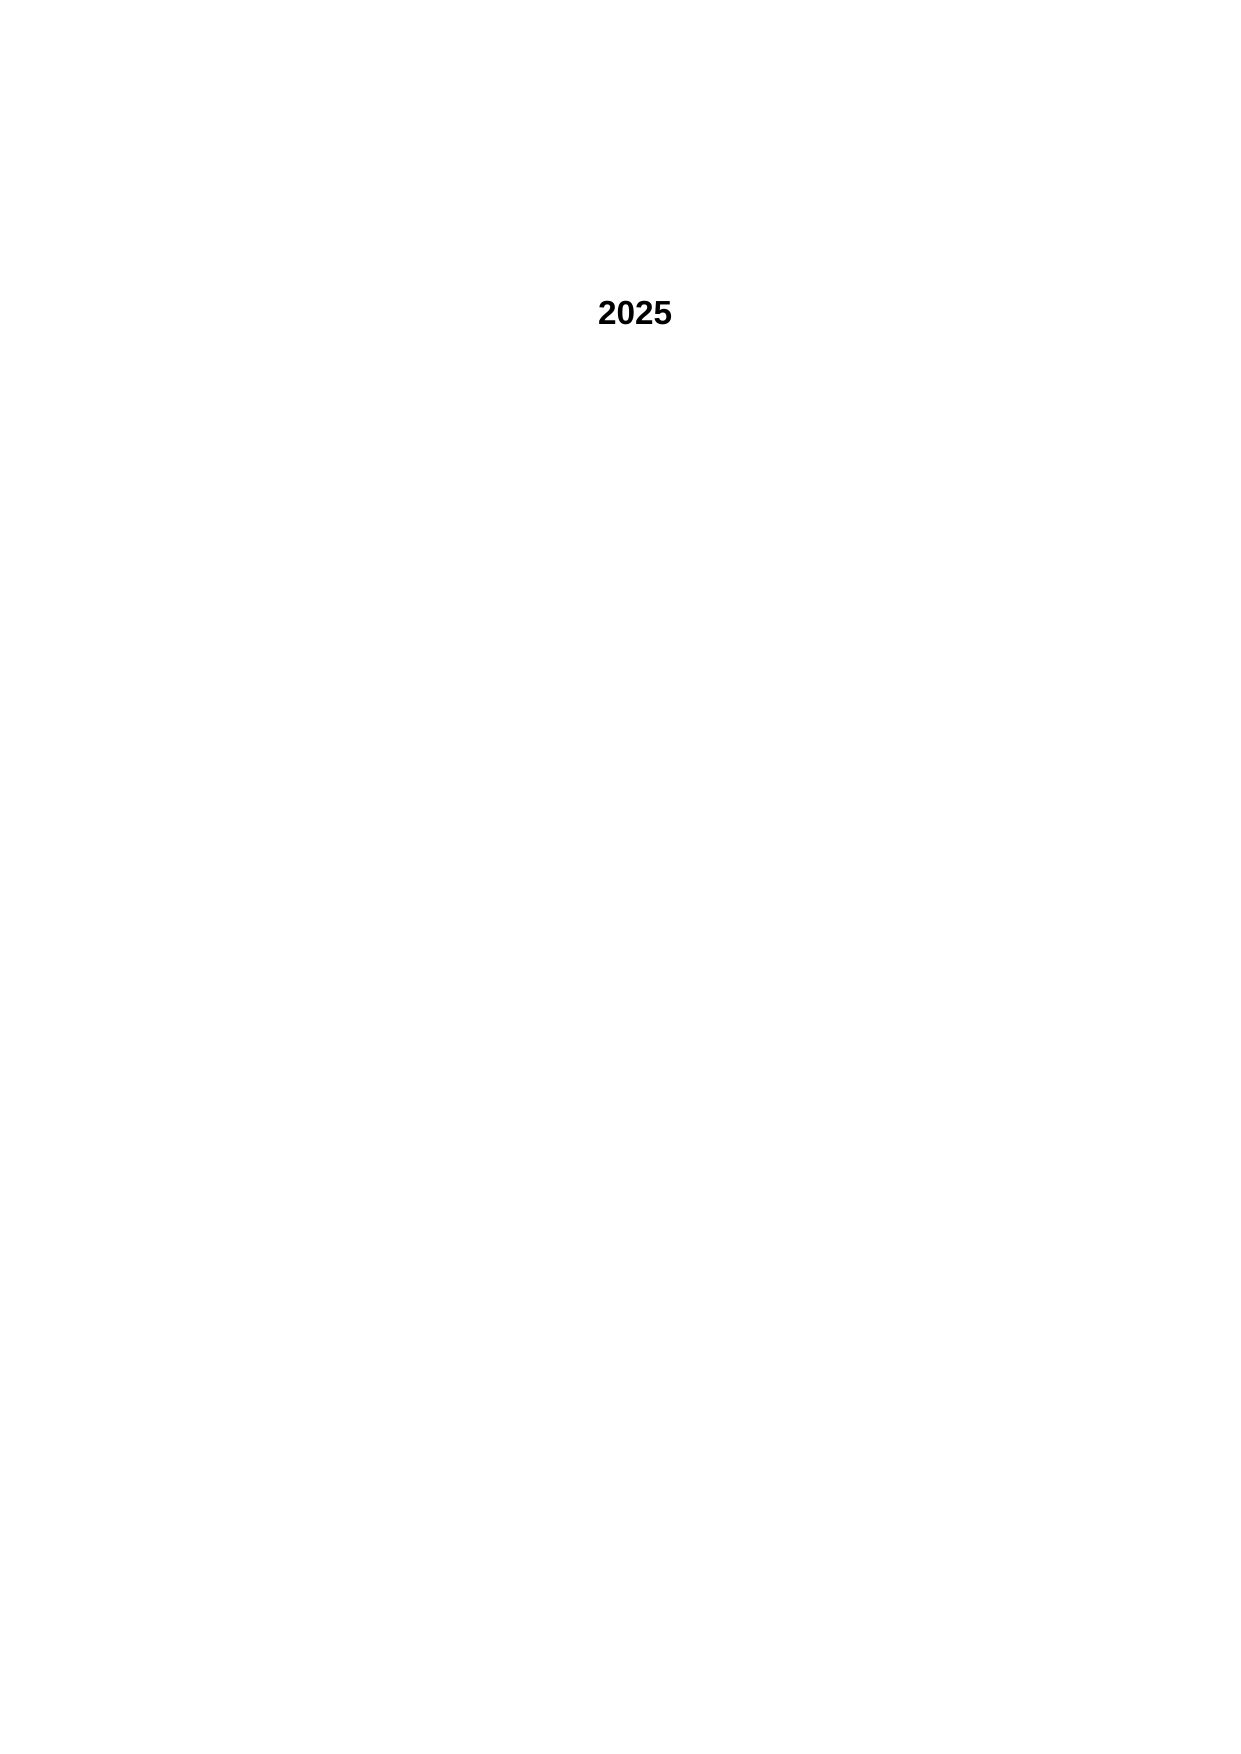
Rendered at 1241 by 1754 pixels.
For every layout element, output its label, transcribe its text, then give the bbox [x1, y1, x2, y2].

text 2025 [177, 293, 1092, 332]
